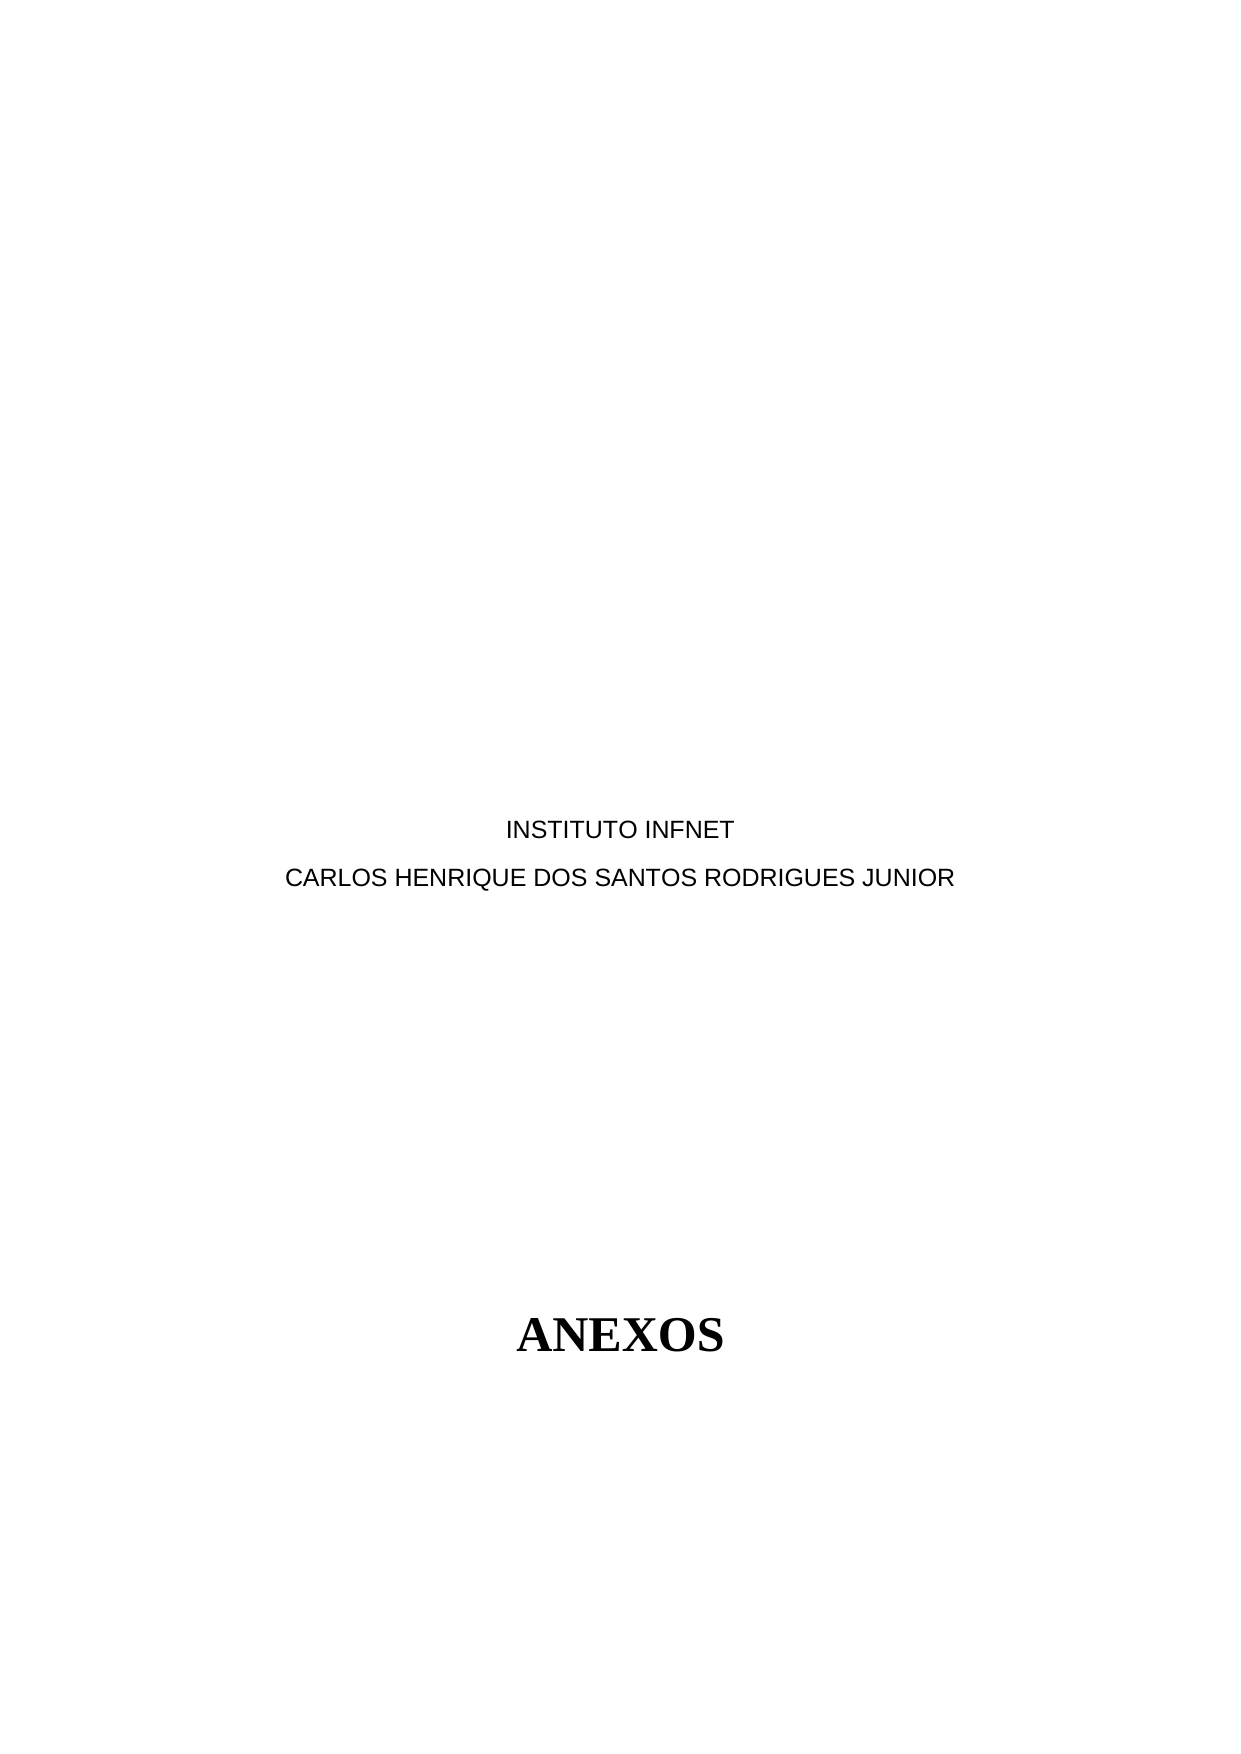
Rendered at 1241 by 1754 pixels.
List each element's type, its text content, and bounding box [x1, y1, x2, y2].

text CARLOS HENRIQUE DOS SANTOS RODRIGUES JUNIOR [177, 863, 1063, 892]
subtitle ANEXOS [177, 1305, 1063, 1363]
text INSTITUTO INFNET [177, 816, 1063, 844]
